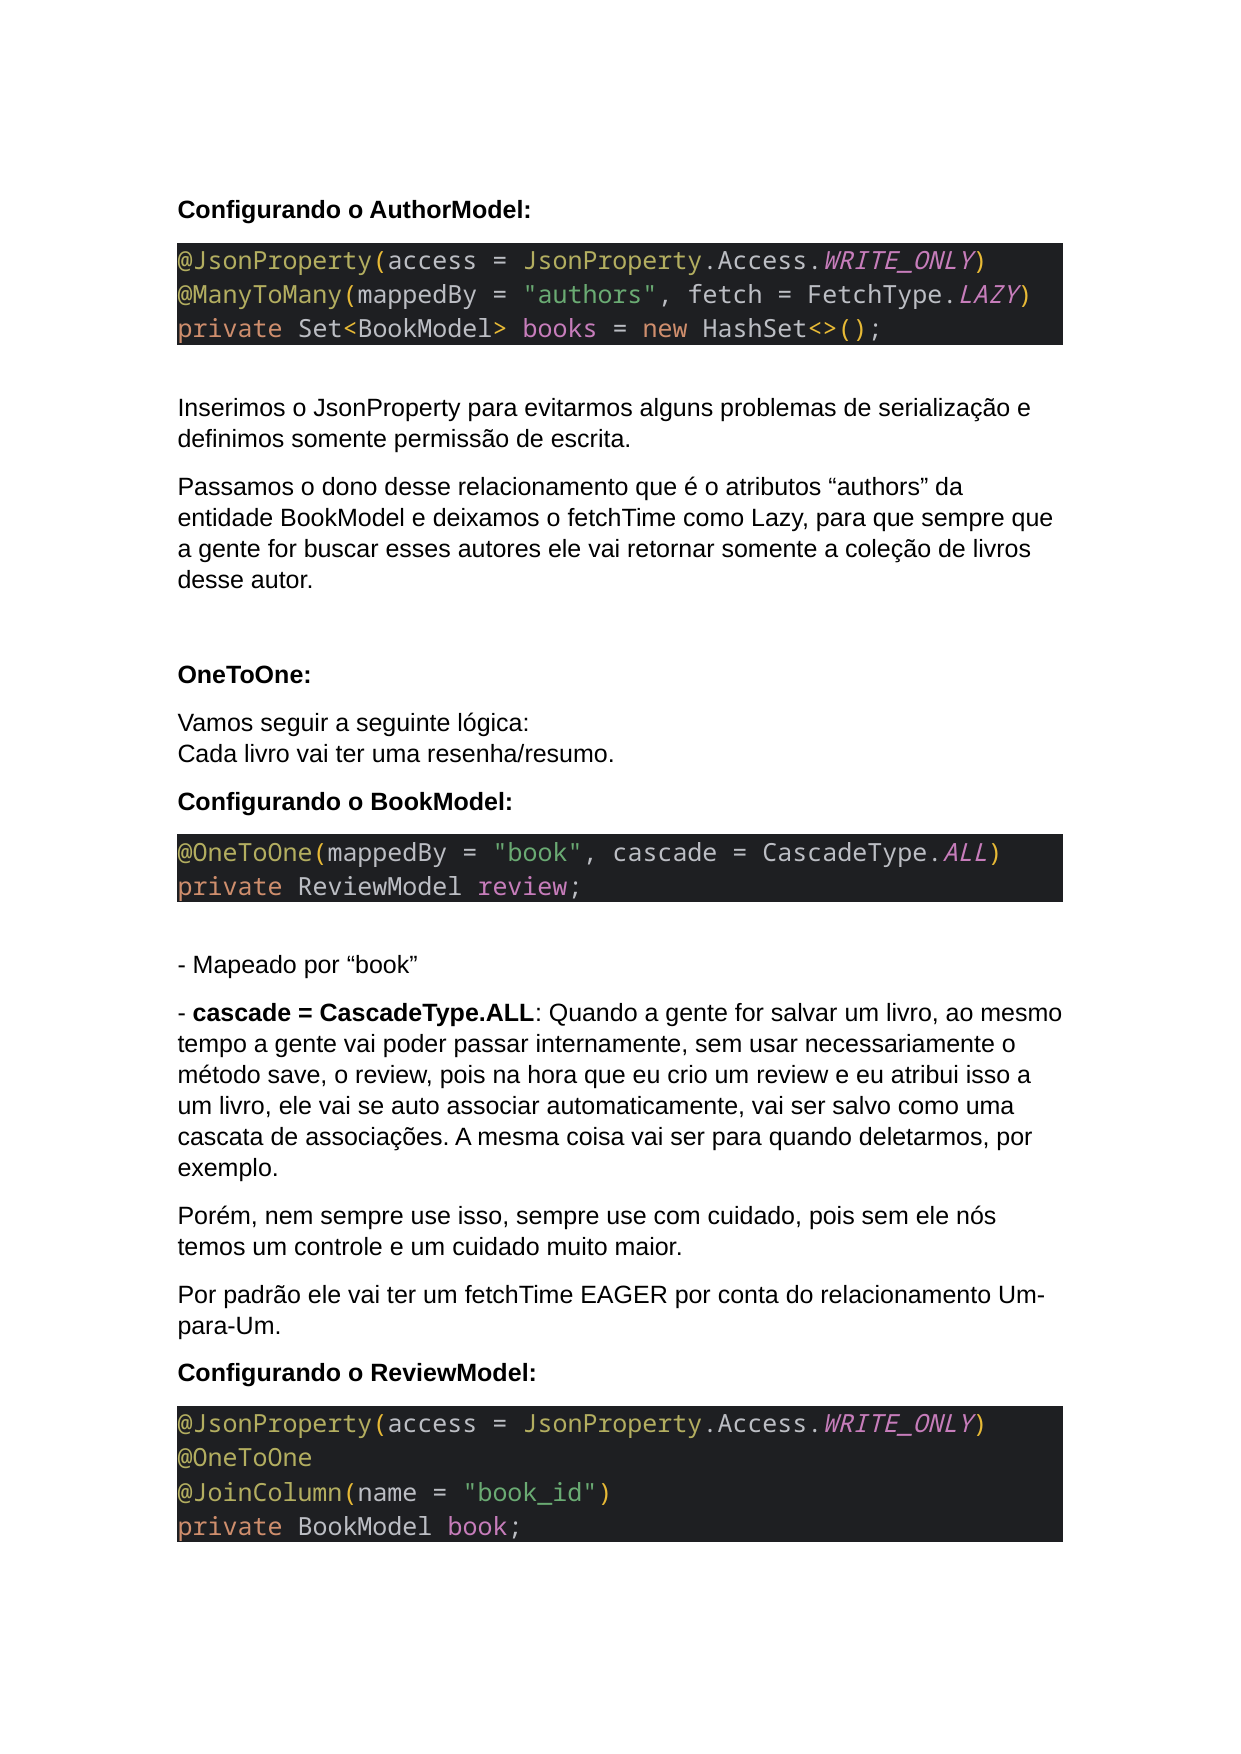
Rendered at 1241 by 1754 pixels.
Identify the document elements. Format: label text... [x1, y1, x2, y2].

text Configurando o ReviewModel: [177, 1358, 1063, 1387]
text Configurando o BookModel: [177, 787, 1063, 815]
text Inserimos o JsonProperty para evitarmos alguns problemas de serialização e definimos somente permissão de escrita. [177, 393, 1063, 453]
text OneToOne: [177, 660, 1063, 689]
text - cascade = CascadeType.ALL: Quando a gente for salvar um livro, ao mesmo tempo a gente vai poder passar internamente, sem usar necessariamente o método save, o review, pois na hora que eu crio um review e eu atribui isso a um livro, ele vai se auto associar automaticamente, vai ser salvo como uma cascata de associações. A mesma coisa vai ser para quando deletarmos, por exemplo. [177, 998, 1063, 1182]
text - Mapeado por “book” [177, 950, 1063, 979]
text Configurando o AuthorModel: [177, 195, 1063, 224]
text Por padrão ele vai ter um fetchTime EAGER por conta do relacionamento Um-para-Um. [177, 1279, 1063, 1339]
text Porém, nem sempre use isso, sempre use com cuidado, pois sem ele nós temos um controle e um cuidado muito maior. [177, 1201, 1063, 1261]
text Passamos o dono desse relacionamento que é o atributos “authors” da entidade BookModel e deixamos o fetchTime como Lazy, para que sempre que a gente for buscar esses autores ele vai retornar somente a coleção de livros desse autor. [177, 472, 1063, 593]
text @JsonProperty(access = JsonProperty.Access.WRITE_ONLY) @ManyToMany(mappedBy = "authors", fetch = FetchType.LAZY) private Set<BookModel> books = new HashSet<>(); [177, 243, 1063, 345]
text Vamos seguir a seguinte lógica: Cada livro vai ter uma resenha/resumo. [177, 708, 1063, 768]
text @OneToOne(mappedBy = "book", cascade = CascadeType.ALL) private ReviewModel review; [177, 834, 1063, 902]
text @JsonProperty(access = JsonProperty.Access.WRITE_ONLY) @OneToOne @JoinColumn(name = "book_id") private BookModel book; [177, 1406, 1063, 1542]
